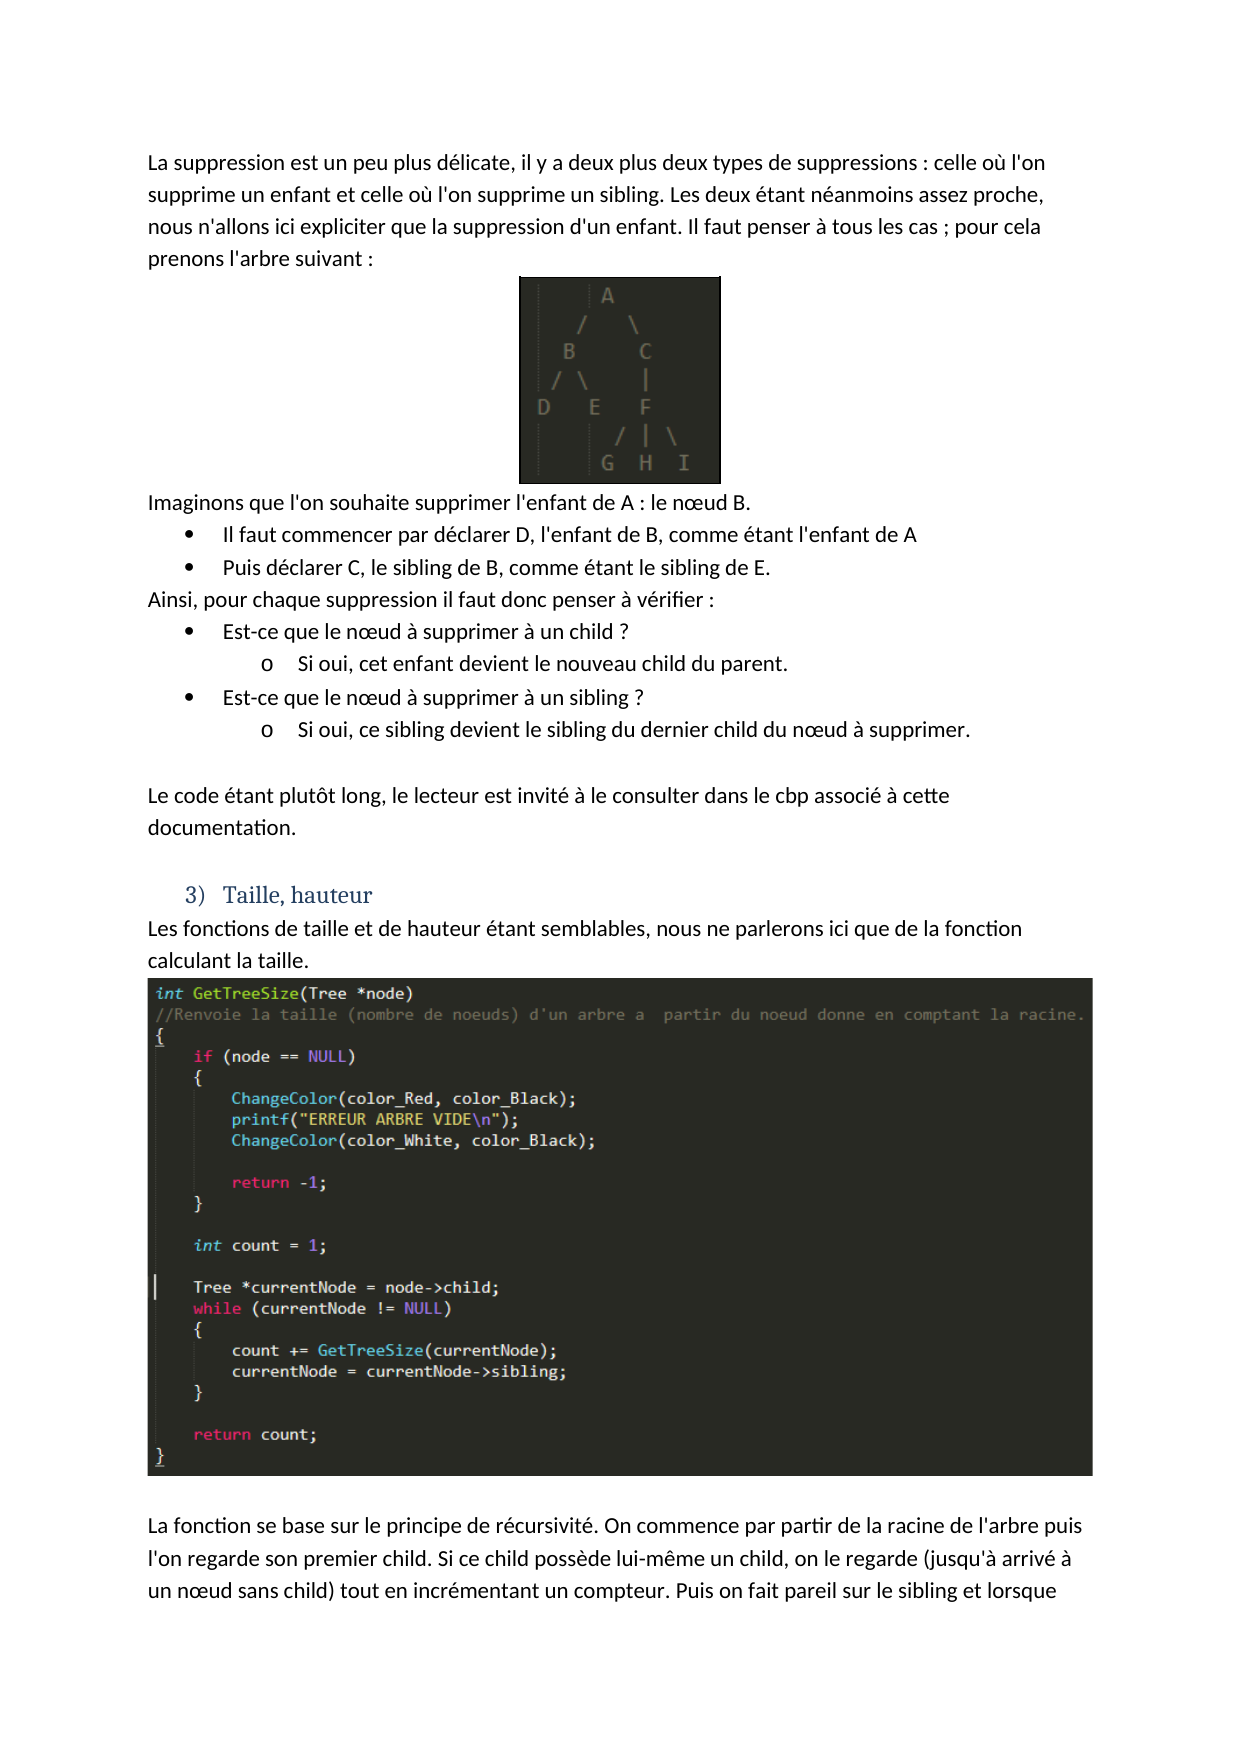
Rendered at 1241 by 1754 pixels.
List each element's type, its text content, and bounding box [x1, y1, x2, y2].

picture [147, 978, 1093, 1476]
list Il faut commencer par déclarer D, l'enfant de B, comme étant l'enfant de A [185, 521, 1093, 548]
text Les fonctions de taille et de hauteur étant semblables, nous ne parlerons ici que de la fonction calculant la taille. [148, 914, 1093, 975]
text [148, 1511, 1093, 1604]
text Ainsi, pour chaque suppression il faut donc penser à vérifier : [148, 585, 1093, 613]
list Si oui, ce sibling devient le sibling du dernier child du nœud à supprimer. [260, 715, 1093, 744]
text La suppression est un peu plus délicate, il y a deux plus deux types de suppressions : celle où l'on supprime un enfant et celle où l'on supprime un sibling. Les deux étant néanmoins assez proche, nous n'allons ici expliciter que la suppression d'un enfant. Il faut penser à tous les cas ; pour cela prenons l'arbre suivant : [148, 148, 1093, 272]
subtitle Taille, hauteur [185, 881, 1093, 910]
picture [521, 278, 719, 483]
list Si oui, cet enfant devient le nouveau child du parent. [260, 649, 1093, 678]
list Est-ce que le nœud à supprimer à un child ? [185, 617, 1093, 645]
text Le code étant plutôt long, le lecteur est invité à le consulter dans le cbp associé à cette documentation. [148, 781, 1093, 841]
list Est-ce que le nœud à supprimer à un sibling ? [185, 683, 1093, 711]
text Imaginons que l'on souhaite supprimer l'enfant de A : le nœud B. [148, 488, 1093, 516]
list Puis déclarer C, le sibling de B, comme étant le sibling de E. [185, 553, 1093, 581]
